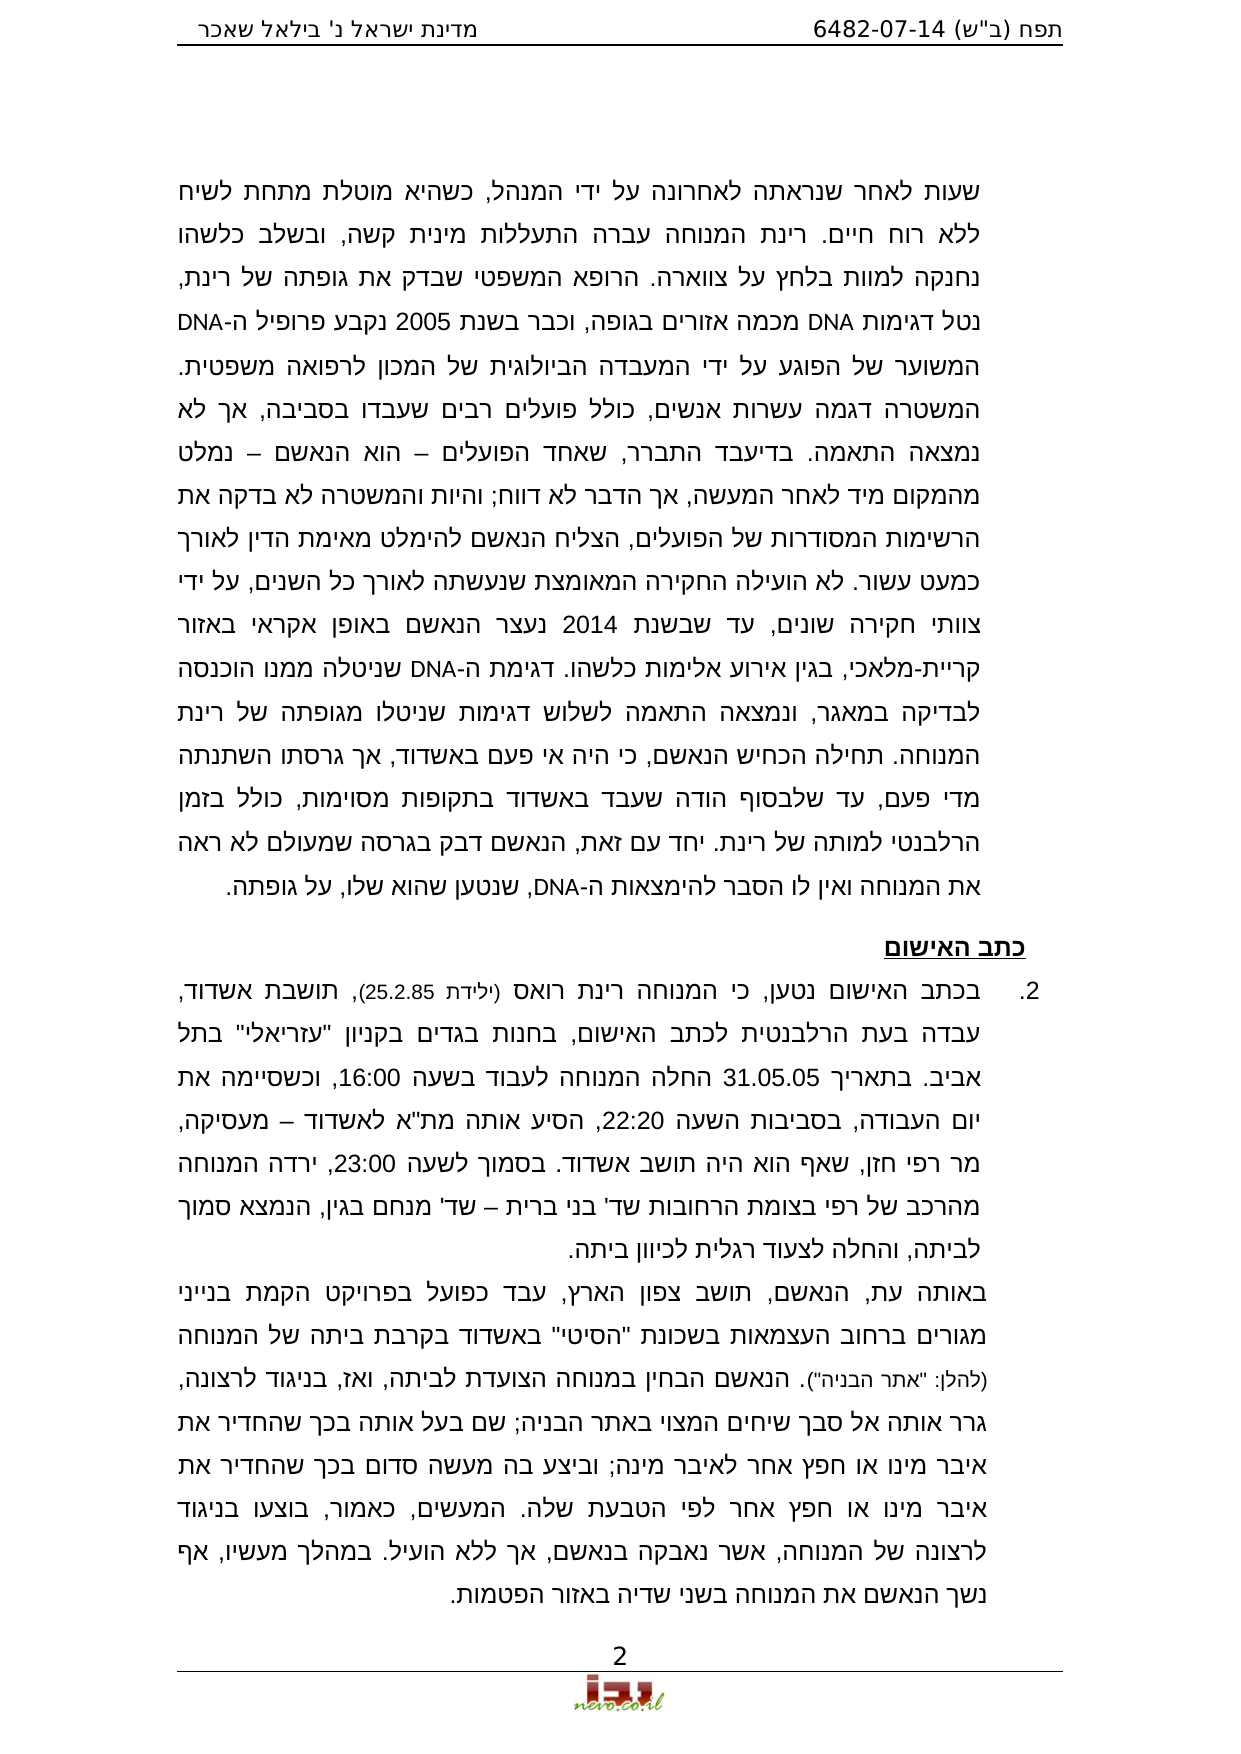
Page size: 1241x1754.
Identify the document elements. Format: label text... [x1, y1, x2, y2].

list באותה עת, הנאשם, תושב צפון הארץ, עבד כפועל בפרויקט הקמת בנייני מגורים ברחוב העצמאות בשכונת "הסיטי" באשדוד בקרבת ביתה של המנוחה (להלן: "אתר הבניה"). הנאשם הבחין במנוחה הצועדת לביתה, ואז, בניגוד לרצונה, גרר אותה אל סבך שיחים המצוי באתר הבניה; שם בעל אותה בכך שהחדיר את איבר מינו או חפץ אחר לאיבר מינה; וביצע בה מעשה סדום בכך שהחדיר את איבר מינו או חפץ אחר לפי הטבעת שלה. המעשים, כאמור, בוצעו בניגוד לרצונה של המנוחה, אשר נאבקה בנאשם, אך ללא הועיל. במהלך מעשיו, אף נשך הנאשם את המנוחה בשני שדיה באזור הפטמות. [177, 1278, 988, 1609]
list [177, 177, 1019, 901]
text כתב האישום [177, 933, 1063, 962]
list בכתב האישום נטען, כי המנוחה רינת רואס (ילידת 25.2.85), תושבת אשדוד, עבדה בעת הרלבנטית לכתב האישום, בחנות בגדים בקניון "עזריאלי" בתל אביב. בתאריך 31.05.05 החלה המנוחה לעבוד בשעה 16:00, וכשסיימה את יום העבודה, בסביבות השעה 22:20, הסיע אותה מת"א לאשדוד – מעסיקה, מר רפי חזן, שאף הוא היה תושב אשדוד. בסמוך לשעה 23:00, ירדה המנוחה מהרכב של רפי בצומת הרחובות שד' בני ברית – שד' מנחם בגין, הנמצא סמוך לביתה, והחלה לצעוד רגלית לכיוון ביתה. [177, 976, 1019, 1264]
picture [574, 1674, 666, 1712]
